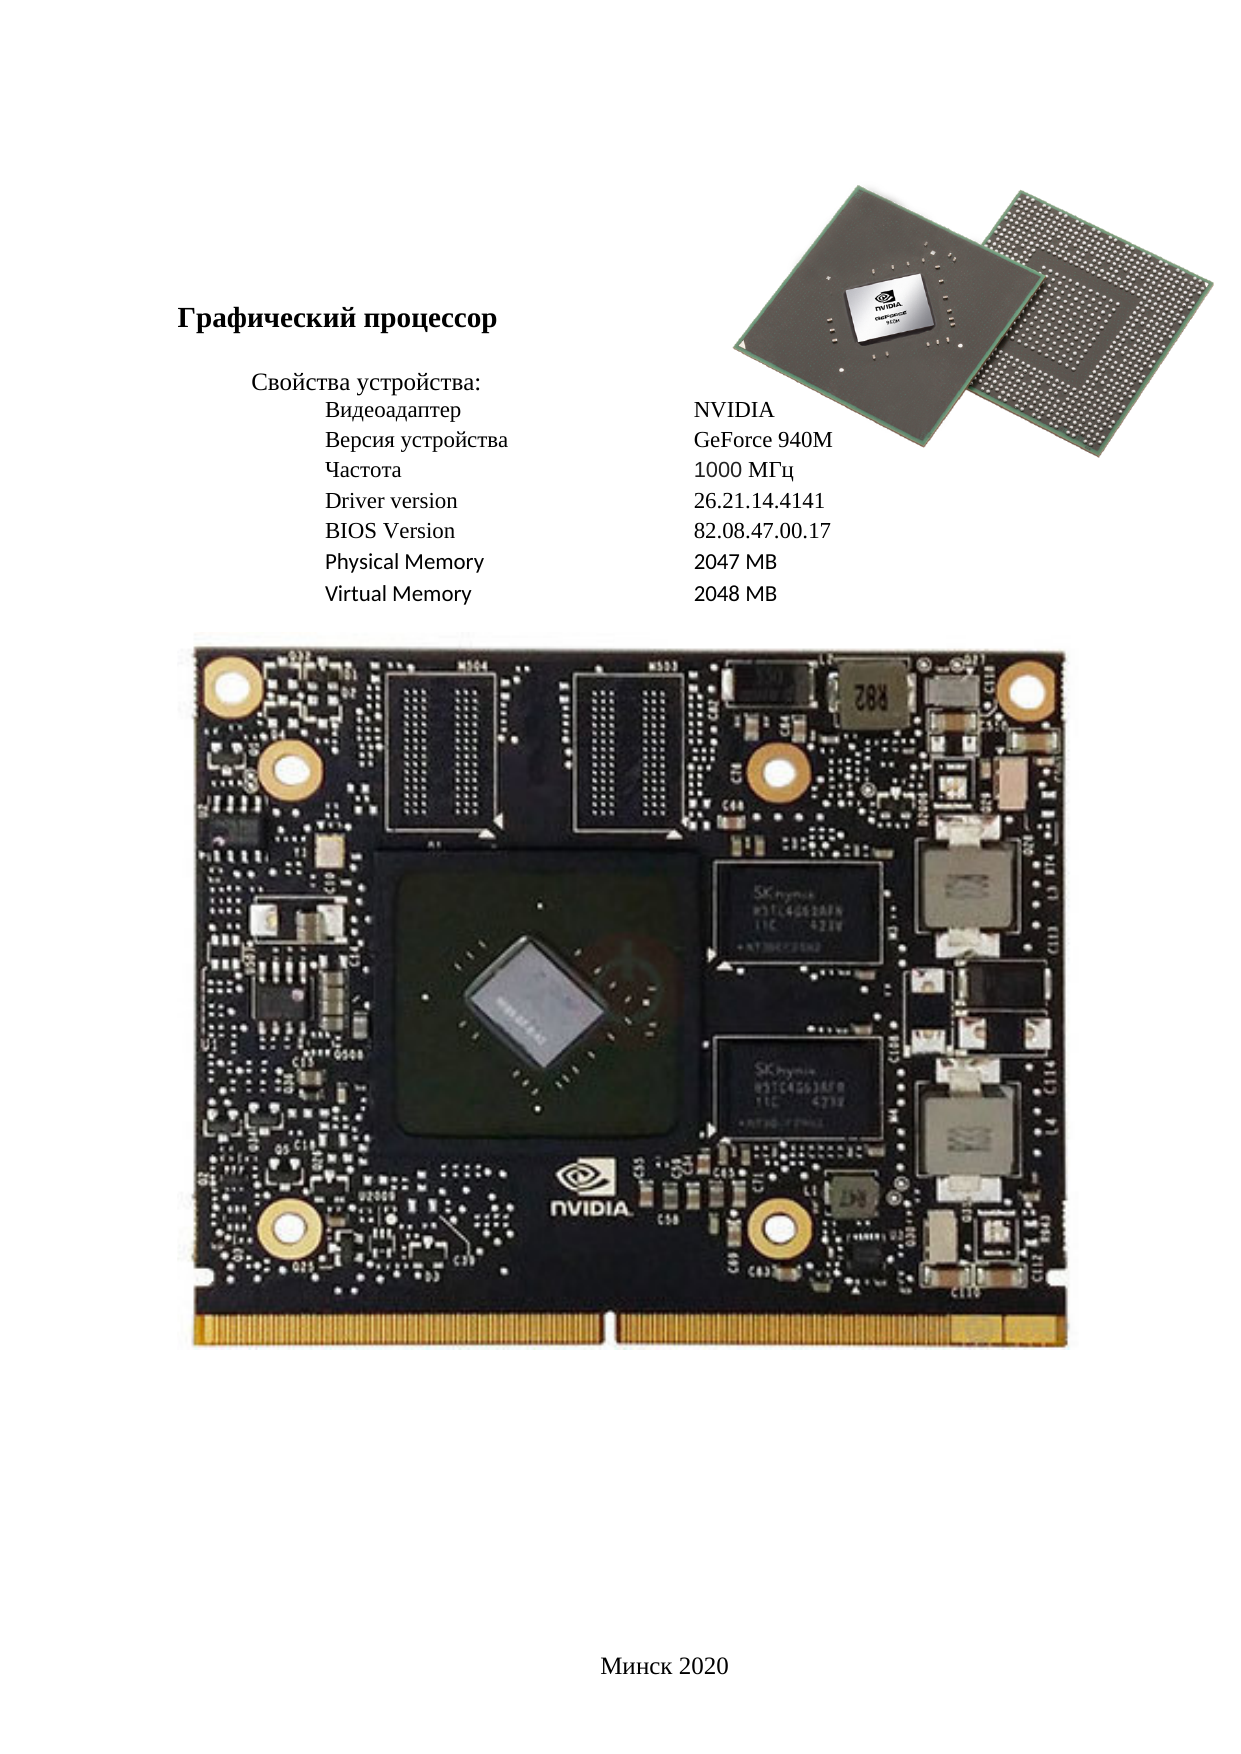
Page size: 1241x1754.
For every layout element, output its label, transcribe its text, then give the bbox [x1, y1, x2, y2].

list Driver version 26.21.14.4141 [252, 487, 1152, 513]
list BIOS Version 82.08.47.00.17 [252, 517, 1152, 543]
picture [177, 632, 1079, 1350]
list Видеоадаптер NVIDIA [252, 396, 1152, 422]
list Частота 1000 МГц [252, 456, 1152, 483]
list Virtual Memory 2048 MB [252, 579, 1152, 607]
list Physical Memory 2047 MB [252, 547, 1152, 575]
text Графический процессор [177, 300, 1152, 334]
picture [726, 175, 1220, 462]
text Свойства устройства: [177, 367, 1152, 396]
list Версия устройства GeForce 940M [252, 426, 1152, 453]
